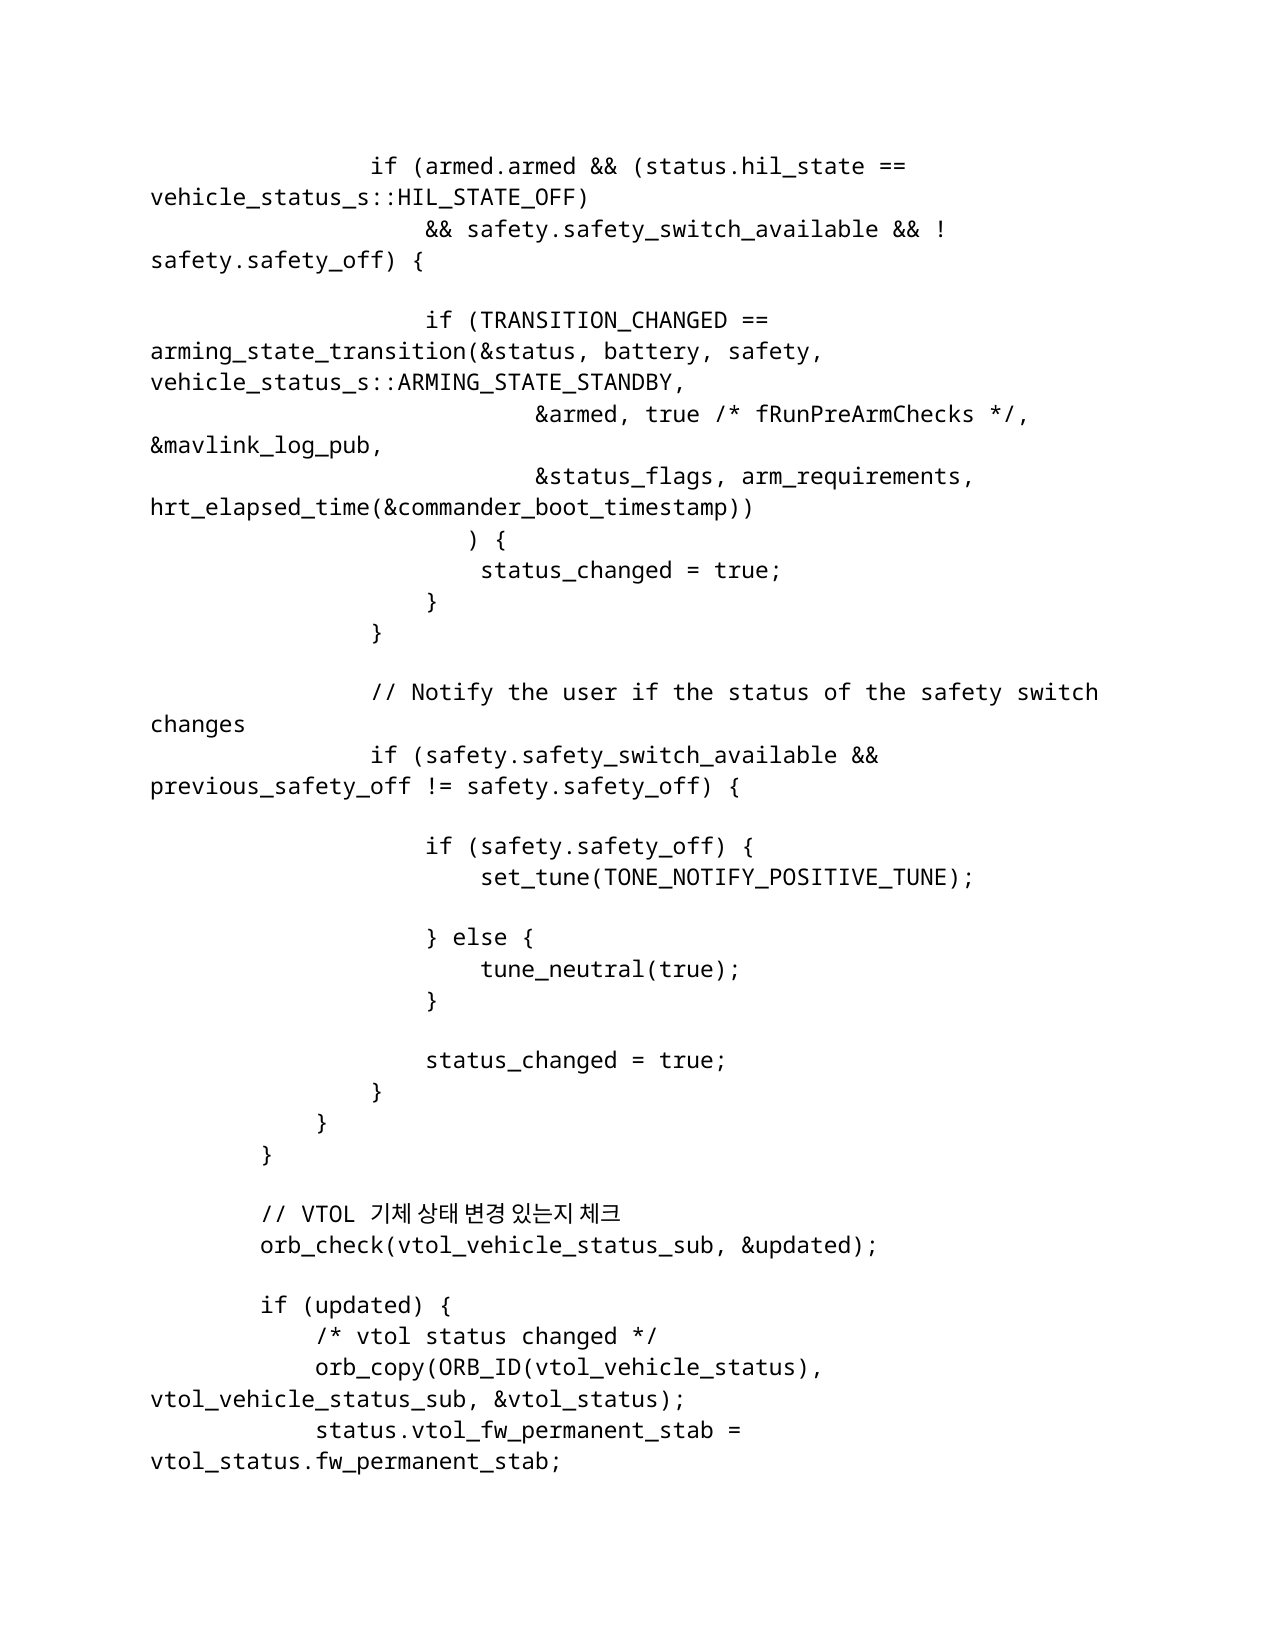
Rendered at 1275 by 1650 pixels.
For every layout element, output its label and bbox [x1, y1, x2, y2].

text [150, 150, 1125, 1476]
